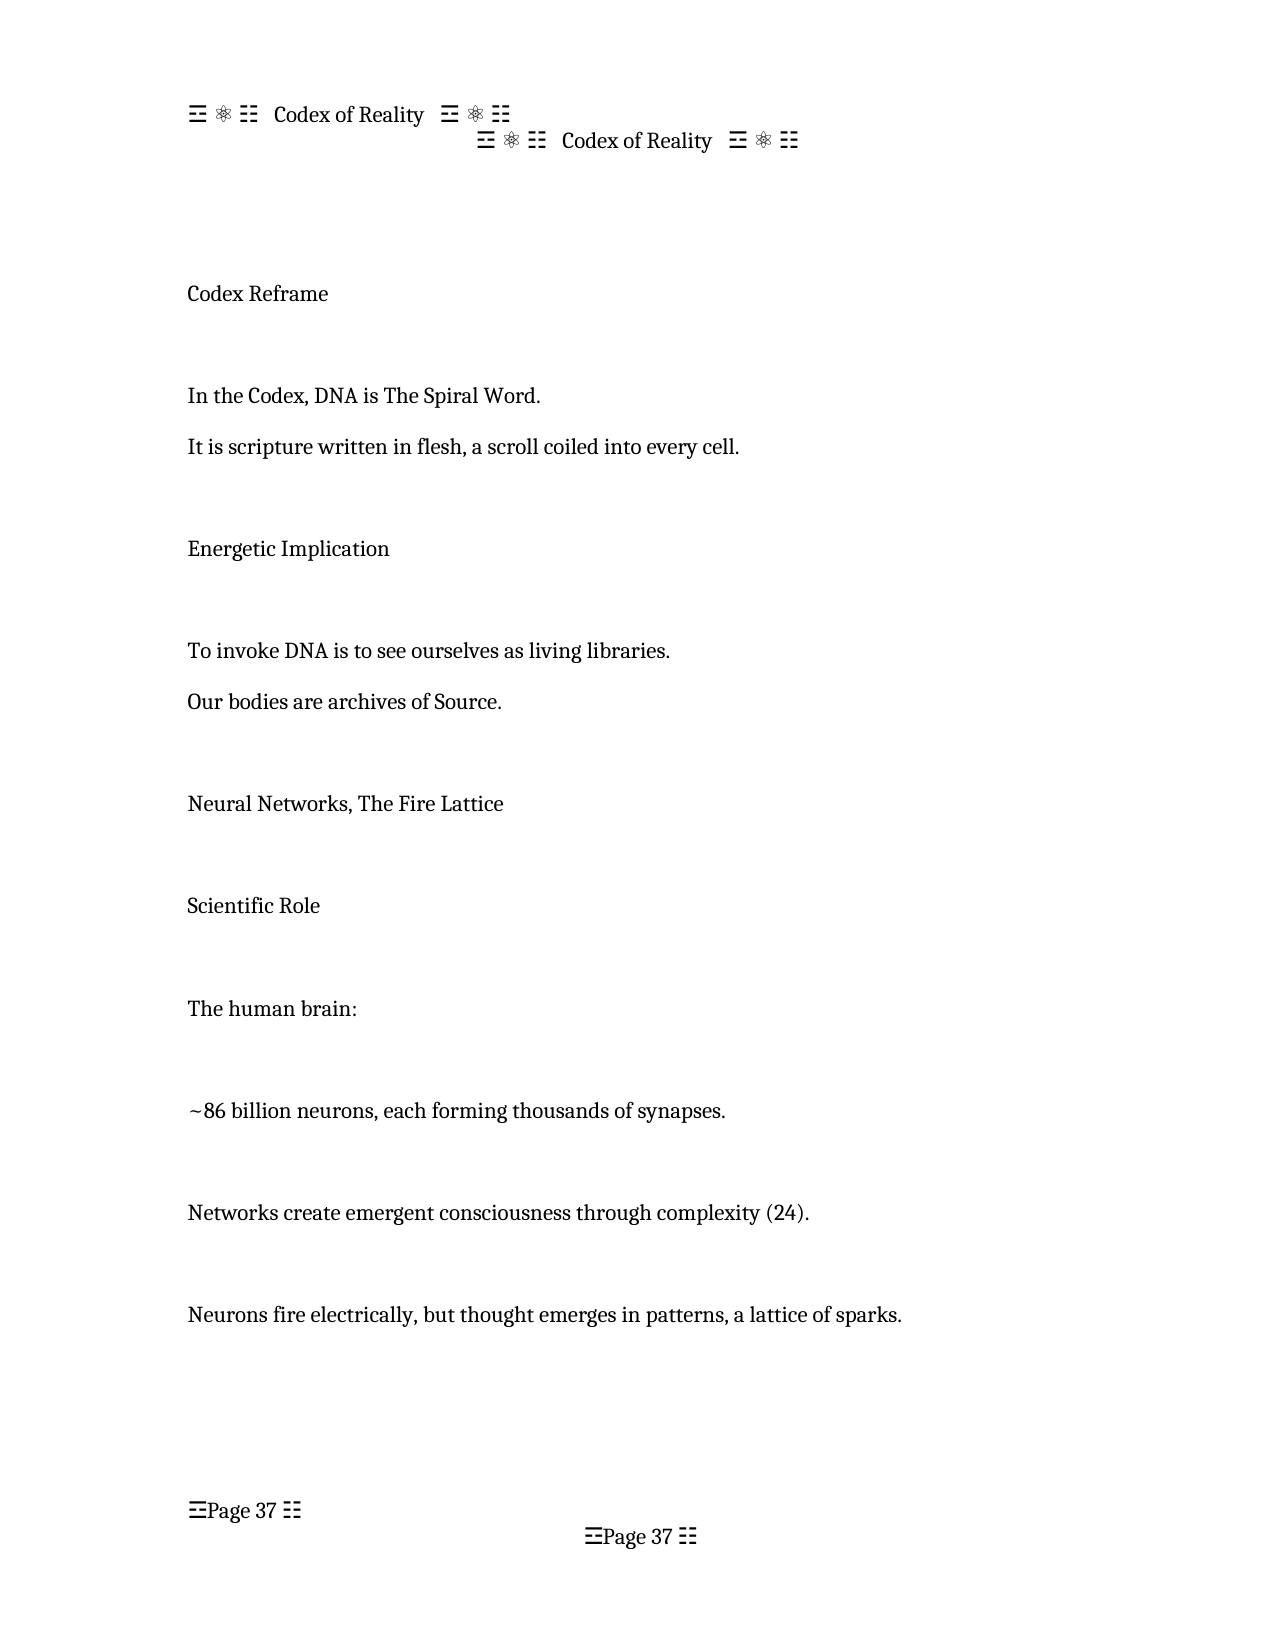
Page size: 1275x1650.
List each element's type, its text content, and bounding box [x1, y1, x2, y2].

text ~86 billion neurons, each forming thousands of synapses. [187, 1097, 1087, 1124]
text Codex Reframe [187, 281, 1087, 307]
text Energetic Implication [187, 536, 1087, 562]
text Neural Networks, The Fire Lattice [187, 791, 1087, 818]
text To invoke DNA is to see ourselves as living libraries. [187, 638, 1087, 664]
text In the Codex, DNA is The Spiral Word. [187, 383, 1087, 409]
text The human brain: [187, 995, 1087, 1022]
text It is scripture written in flesh, a scroll coiled into every cell. [187, 434, 1087, 460]
text Our bodies are archives of Source. [187, 689, 1087, 716]
text Scientific Role [187, 893, 1087, 920]
text Networks create emergent consciousness through complexity (24). [187, 1199, 1087, 1226]
text Neurons fire electrically, but thought emerges in patterns, a lattice of sparks. [187, 1302, 1087, 1328]
